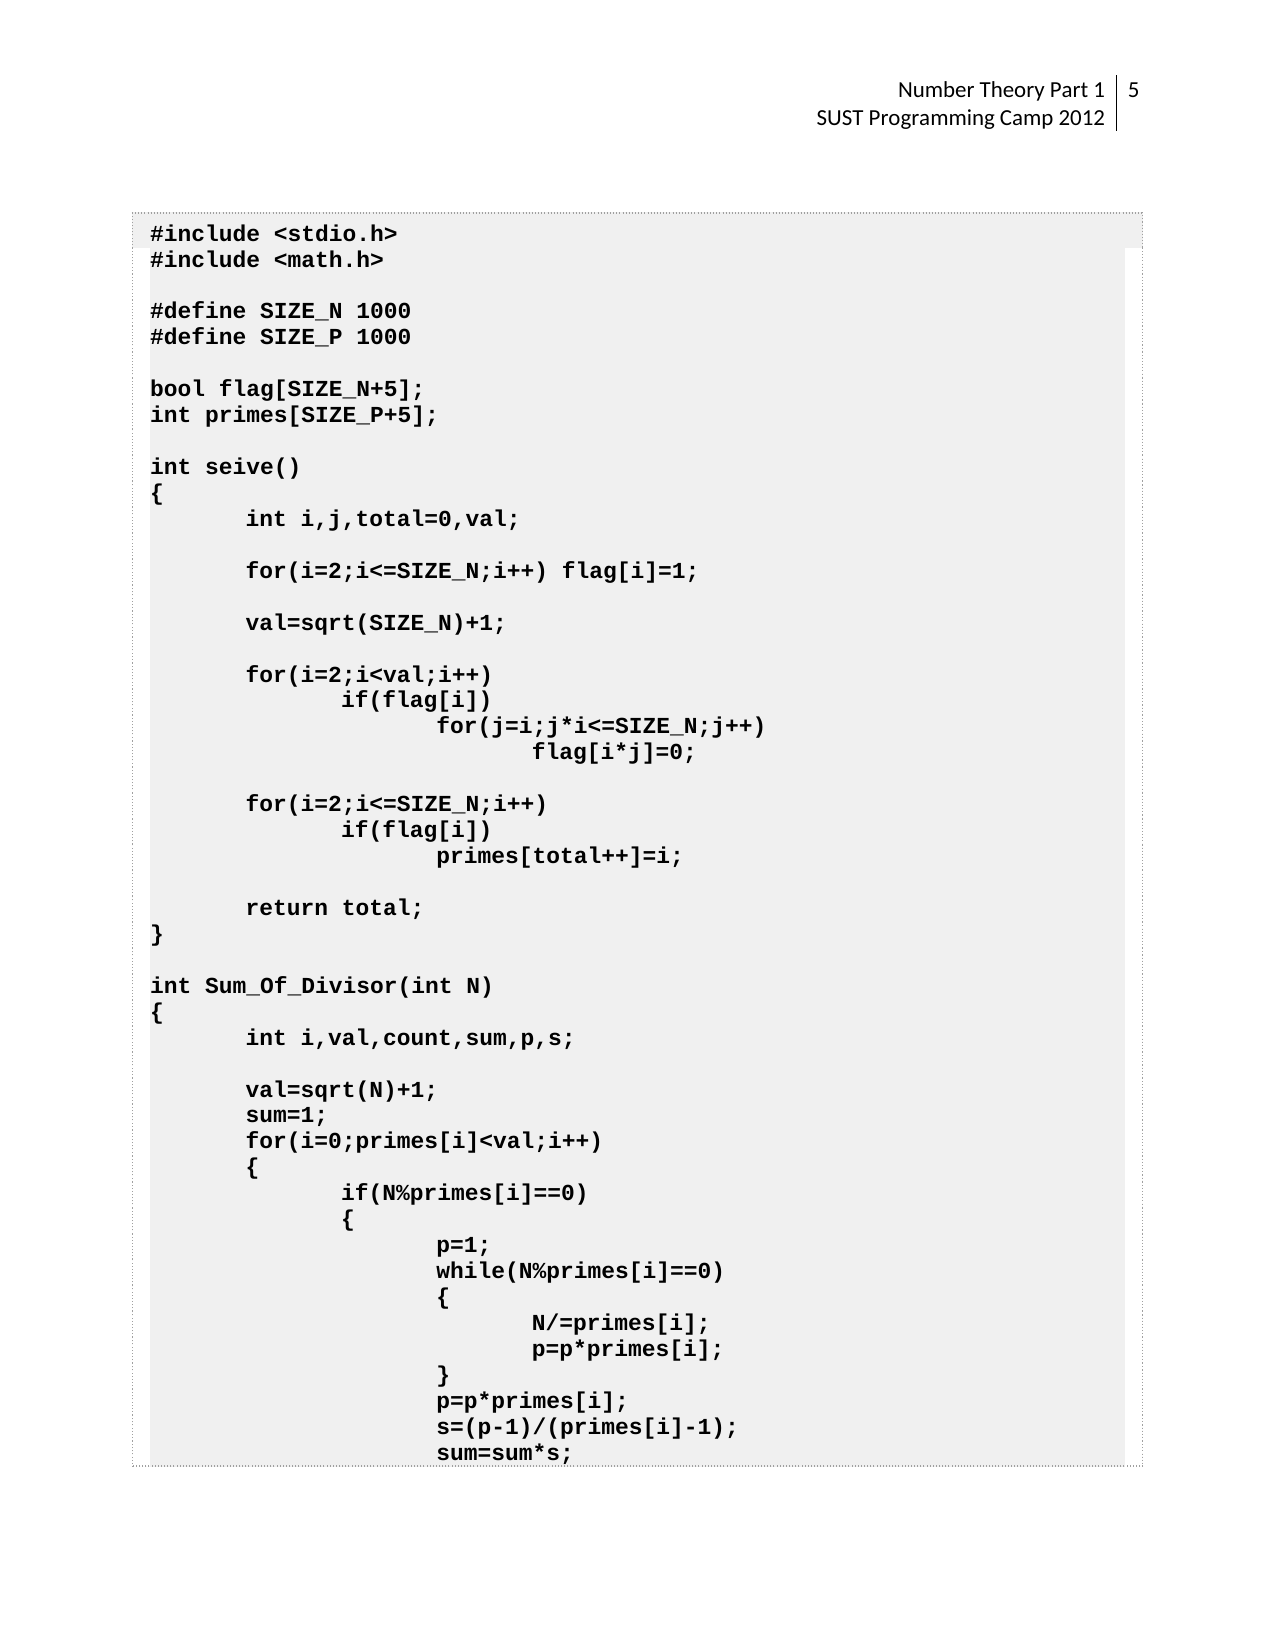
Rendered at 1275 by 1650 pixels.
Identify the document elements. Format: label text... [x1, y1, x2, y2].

text s=(p-1)/(primes[i]-1); [150, 1415, 1125, 1441]
text p=p*primes[i]; [150, 1337, 1125, 1363]
text int i,val,count,sum,p,s; [150, 1026, 1125, 1052]
text } [150, 922, 1125, 948]
text flag[i*j]=0; [150, 741, 1125, 767]
text #include <stdio.h> [132, 212, 1143, 248]
text while(N%primes[i]==0) [150, 1259, 1125, 1285]
text for(i=2;i<=SIZE_N;i++) [150, 793, 1125, 818]
text { [150, 481, 1125, 507]
text if(flag[i]) [150, 818, 1125, 844]
text N/=primes[i]; [150, 1311, 1125, 1337]
text p=1; [150, 1233, 1125, 1259]
text val=sqrt(N)+1; [150, 1078, 1125, 1104]
text { [150, 1000, 1125, 1026]
text #define SIZE_N 1000 [150, 300, 1125, 326]
text bool flag[SIZE_N+5]; [150, 378, 1125, 403]
text return total; [150, 896, 1125, 922]
text { [150, 1156, 1125, 1182]
text int seive() [150, 455, 1125, 481]
text for(j=i;j*i<=SIZE_N;j++) [150, 715, 1125, 741]
text if(flag[i]) [150, 689, 1125, 715]
text sum=1; [150, 1104, 1125, 1130]
text primes[total++]=i; [150, 844, 1125, 870]
text int primes[SIZE_P+5]; [150, 403, 1125, 429]
text for(i=2;i<=SIZE_N;i++) flag[i]=1; [150, 559, 1125, 585]
text sum=sum*s; [150, 1441, 1125, 1467]
text { [150, 1208, 1125, 1233]
text #define SIZE_P 1000 [150, 326, 1125, 352]
text if(N%primes[i]==0) [150, 1182, 1125, 1208]
text val=sqrt(SIZE_N)+1; [150, 611, 1125, 637]
text int Sum_Of_Divisor(int N) [150, 974, 1125, 1000]
text int i,j,total=0,val; [150, 507, 1125, 533]
text for(i=0;primes[i]<val;i++) [150, 1130, 1125, 1156]
text } [150, 1363, 1125, 1389]
text #include <math.h> [150, 248, 1125, 274]
text { [150, 1285, 1125, 1311]
text p=p*primes[i]; [150, 1389, 1125, 1415]
text for(i=2;i<val;i++) [150, 663, 1125, 689]
